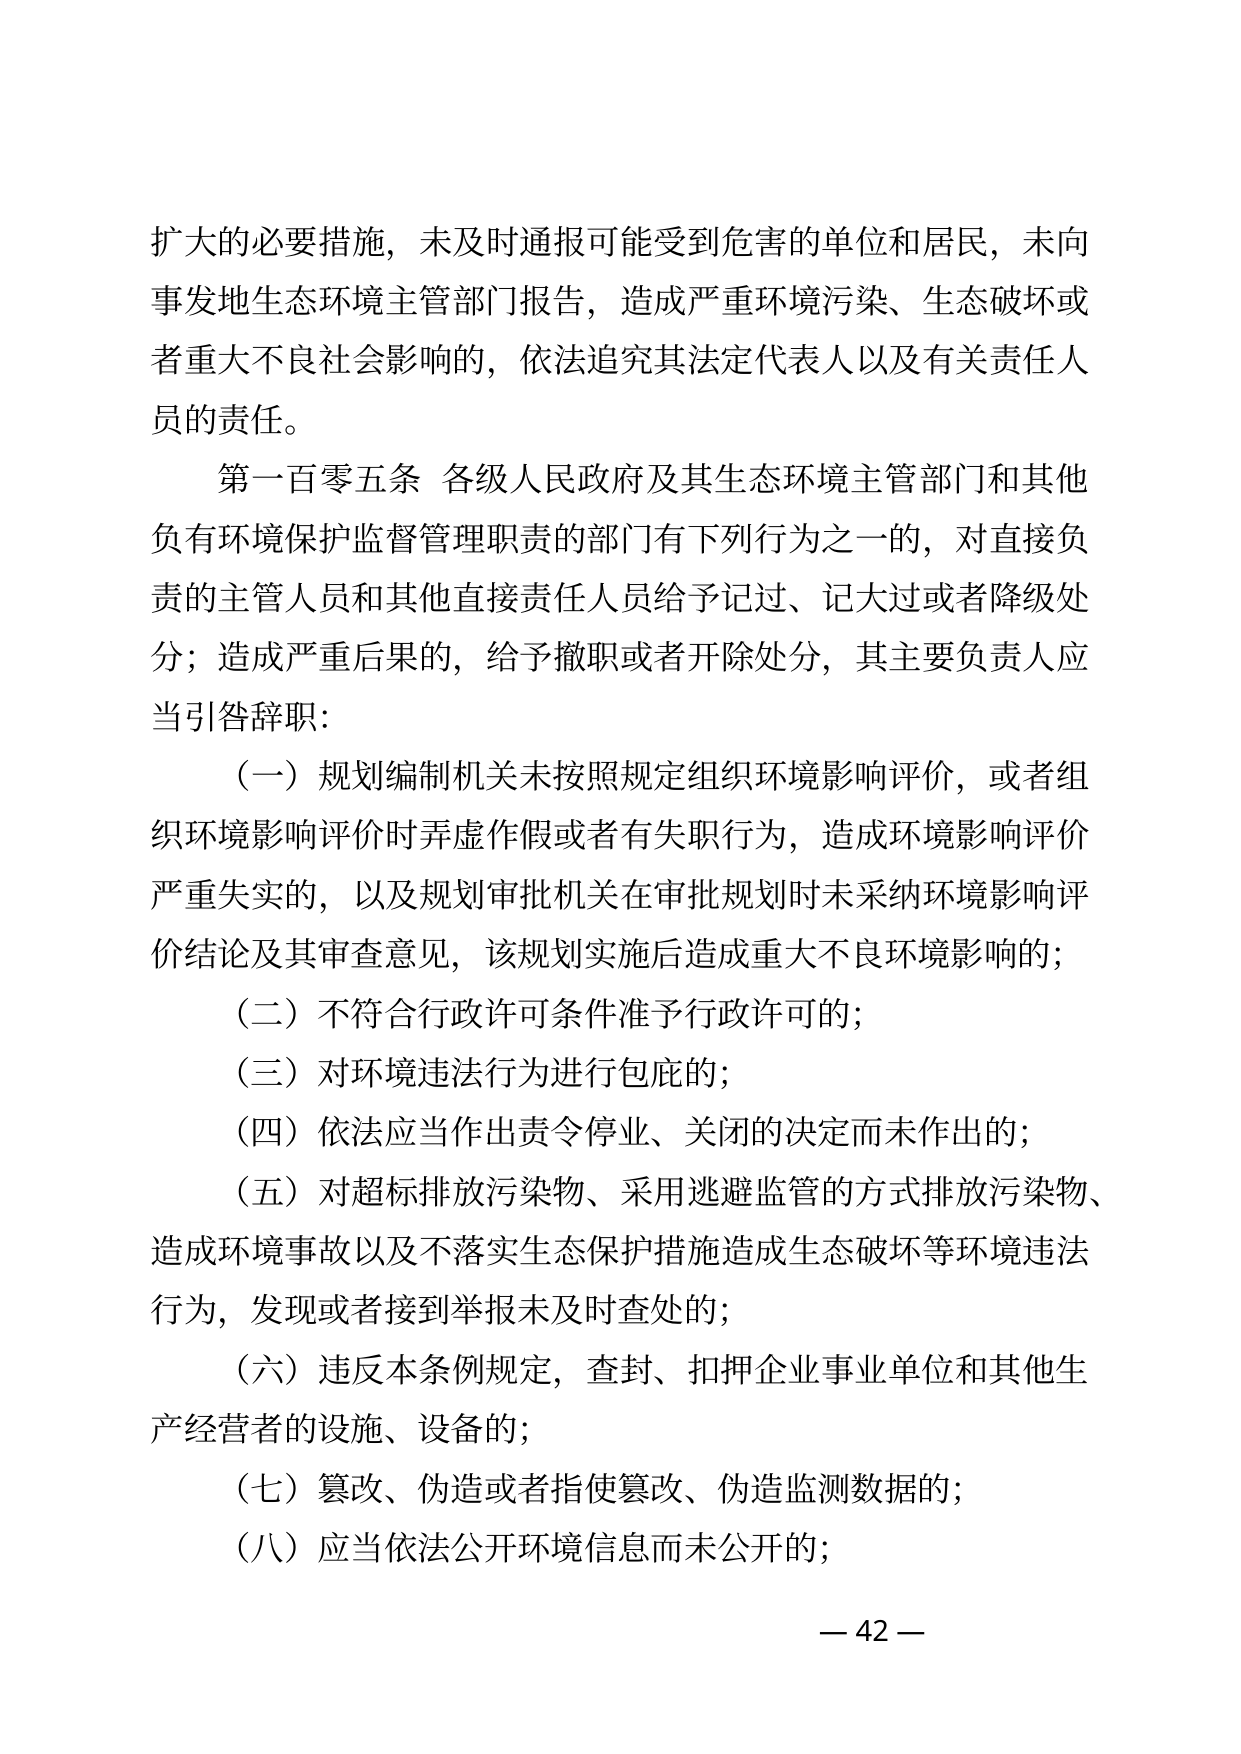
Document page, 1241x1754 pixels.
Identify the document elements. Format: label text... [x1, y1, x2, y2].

text （五）对超标排放污染物、采用逃避监管的方式排放污染物、造成环境事故以及不落实生态保护措施造成生态破坏等环境违法行为，发现或者接到举报未及时查处的； [151, 1157, 1089, 1335]
text （六）违反本条例规定，查封、扣押企业事业单位和其他生产经营者的设施、设备的； [151, 1335, 1089, 1453]
text （八）应当依法公开环境信息而未公开的； [151, 1513, 1089, 1572]
text （一）规划编制机关未按照规定组织环境影响评价，或者组织环境影响评价时弄虚作假或者有失职行为，造成环境影响评价严重失实的，以及规划审批机关在审批规划时未采纳环境影响评价结论及其审查意见，该规划实施后造成重大不良环境影响的； [151, 741, 1089, 978]
text （三）对环境违法行为进行包庇的； [151, 1038, 1089, 1097]
text 第一百零五条 各级人民政府及其生态环境主管部门和其他负有环境保护监督管理职责的部门有下列行为之一的，对直接负责的主管人员和其他直接责任人员给予记过、记大过或者降级处分；造成严重后果的，给予撤职或者开除处分，其主要负责人应当引咎辞职： [151, 444, 1089, 741]
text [151, 207, 1089, 444]
text （七）篡改、伪造或者指使篡改、伪造监测数据的； [151, 1453, 1089, 1513]
text （四）依法应当作出责令停业、关闭的决定而未作出的； [151, 1097, 1089, 1157]
text （二）不符合行政许可条件准予行政许可的； [151, 978, 1089, 1038]
